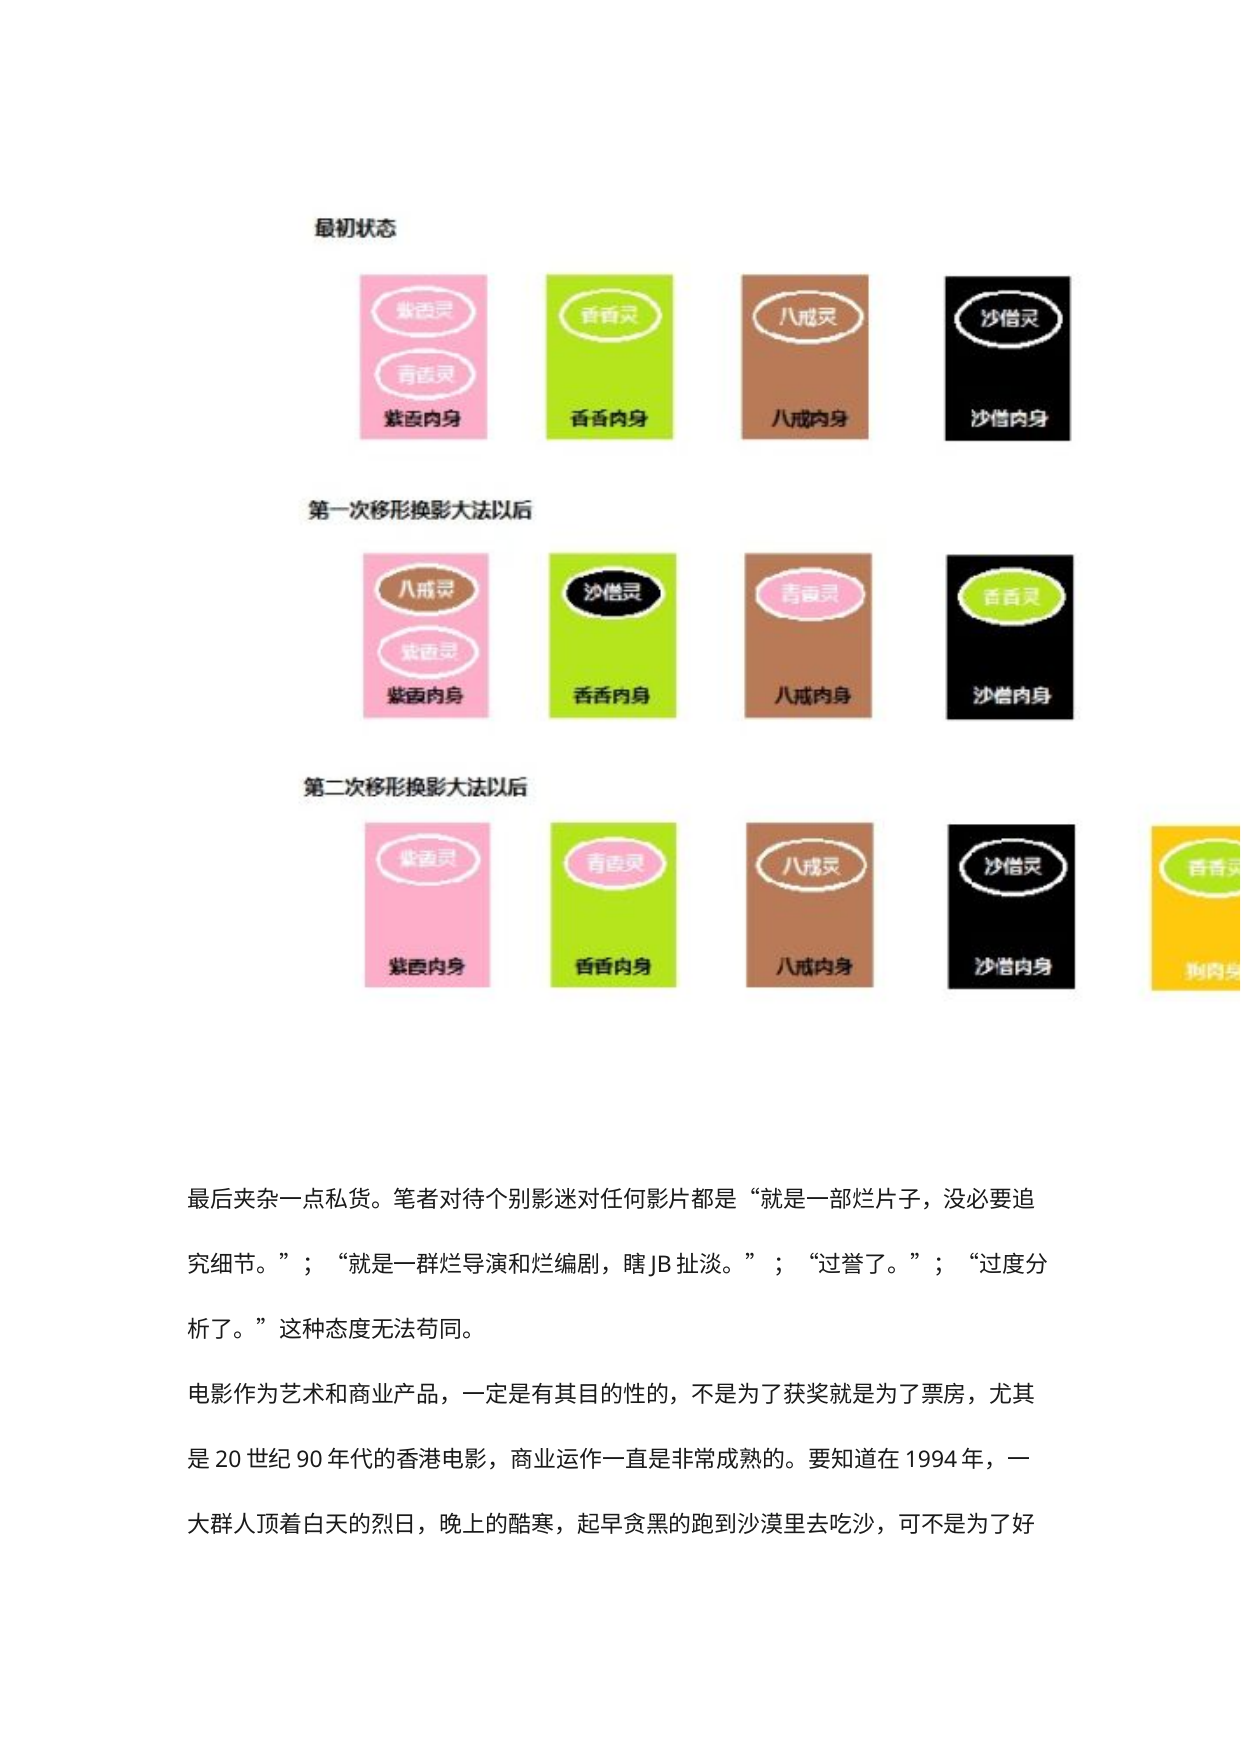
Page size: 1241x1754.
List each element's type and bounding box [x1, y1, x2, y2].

text [187, 1165, 1053, 1555]
picture [187, 162, 1241, 1091]
